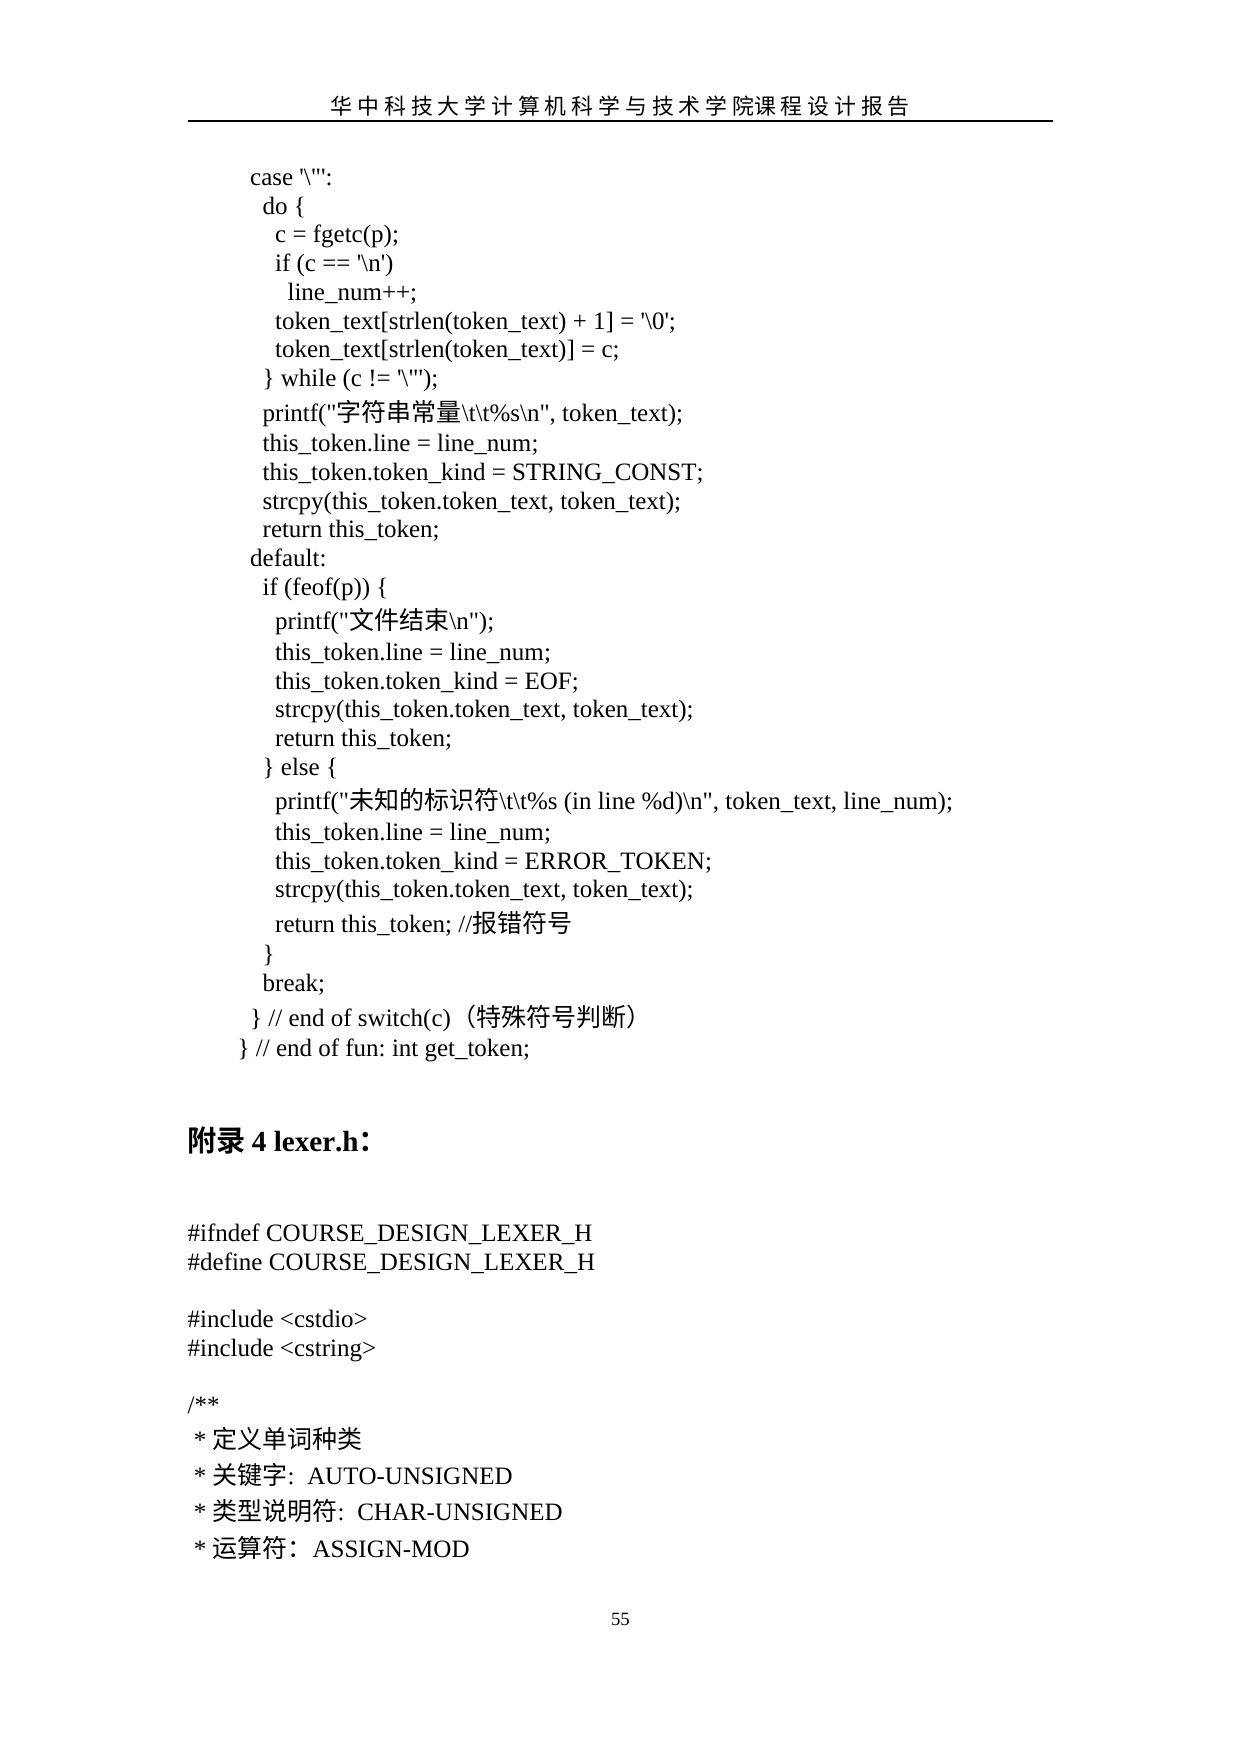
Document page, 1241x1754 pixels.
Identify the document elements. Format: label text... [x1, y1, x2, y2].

text strcpy(this_token.token_text, token_text); [187, 694, 1053, 723]
text /** [187, 1391, 1053, 1419]
text this_token.line = line_num; [187, 428, 1053, 457]
text } // end of switch(c)（特殊符号判断） [187, 997, 1053, 1033]
text printf("未知的标识符\t\t%s (in line %d)\n", token_text, line_num); [187, 781, 1053, 817]
text printf("文件结束\n"); [187, 601, 1053, 637]
text * 关键字: AUTO-UNSIGNED [187, 1456, 1053, 1492]
text printf("字符串常量\t\t%s\n", token_text); [187, 392, 1053, 428]
text this_token.token_kind = EOF; [187, 666, 1053, 694]
text token_text[strlen(token_text) + 1] = '\0'; [187, 306, 1053, 334]
text #include <cstring> [187, 1333, 1053, 1362]
text this_token.line = line_num; [187, 637, 1053, 666]
text break; [187, 968, 1053, 997]
text * 运算符：ASSIGN-MOD [187, 1528, 1053, 1564]
text } // end of fun: int get_token; [187, 1033, 1053, 1062]
text #ifndef COURSE_DESIGN_LEXER_H [187, 1218, 1053, 1247]
text this_token.line = line_num; [187, 817, 1053, 846]
text } [187, 939, 1053, 968]
text this_token.token_kind = ERROR_TOKEN; [187, 846, 1053, 874]
text } while (c != '\"'); [187, 363, 1053, 392]
text * 类型说明符: CHAR-UNSIGNED [187, 1492, 1053, 1528]
text #define COURSE_DESIGN_LEXER_H [187, 1247, 1053, 1276]
text c = fgetc(p); [187, 219, 1053, 248]
text #include <cstdio> [187, 1304, 1053, 1333]
subtitle 附录4 lexer.h： [187, 1118, 1053, 1160]
text strcpy(this_token.token_text, token_text); [187, 486, 1053, 514]
text do { [187, 191, 1053, 219]
text return this_token; [187, 723, 1053, 752]
text if (c == '\n') [187, 248, 1053, 277]
text strcpy(this_token.token_text, token_text); [187, 874, 1053, 903]
text line_num++; [187, 277, 1053, 306]
text } else { [187, 752, 1053, 781]
text this_token.token_kind = STRING_CONST; [187, 457, 1053, 486]
text if (feof(p)) { [187, 572, 1053, 601]
text case '\"': [187, 162, 1053, 191]
text return this_token; //报错符号 [187, 903, 1053, 939]
text default: [187, 543, 1053, 572]
text token_text[strlen(token_text)] = c; [187, 334, 1053, 363]
text return this_token; [187, 514, 1053, 543]
text * 定义单词种类 [187, 1419, 1053, 1456]
